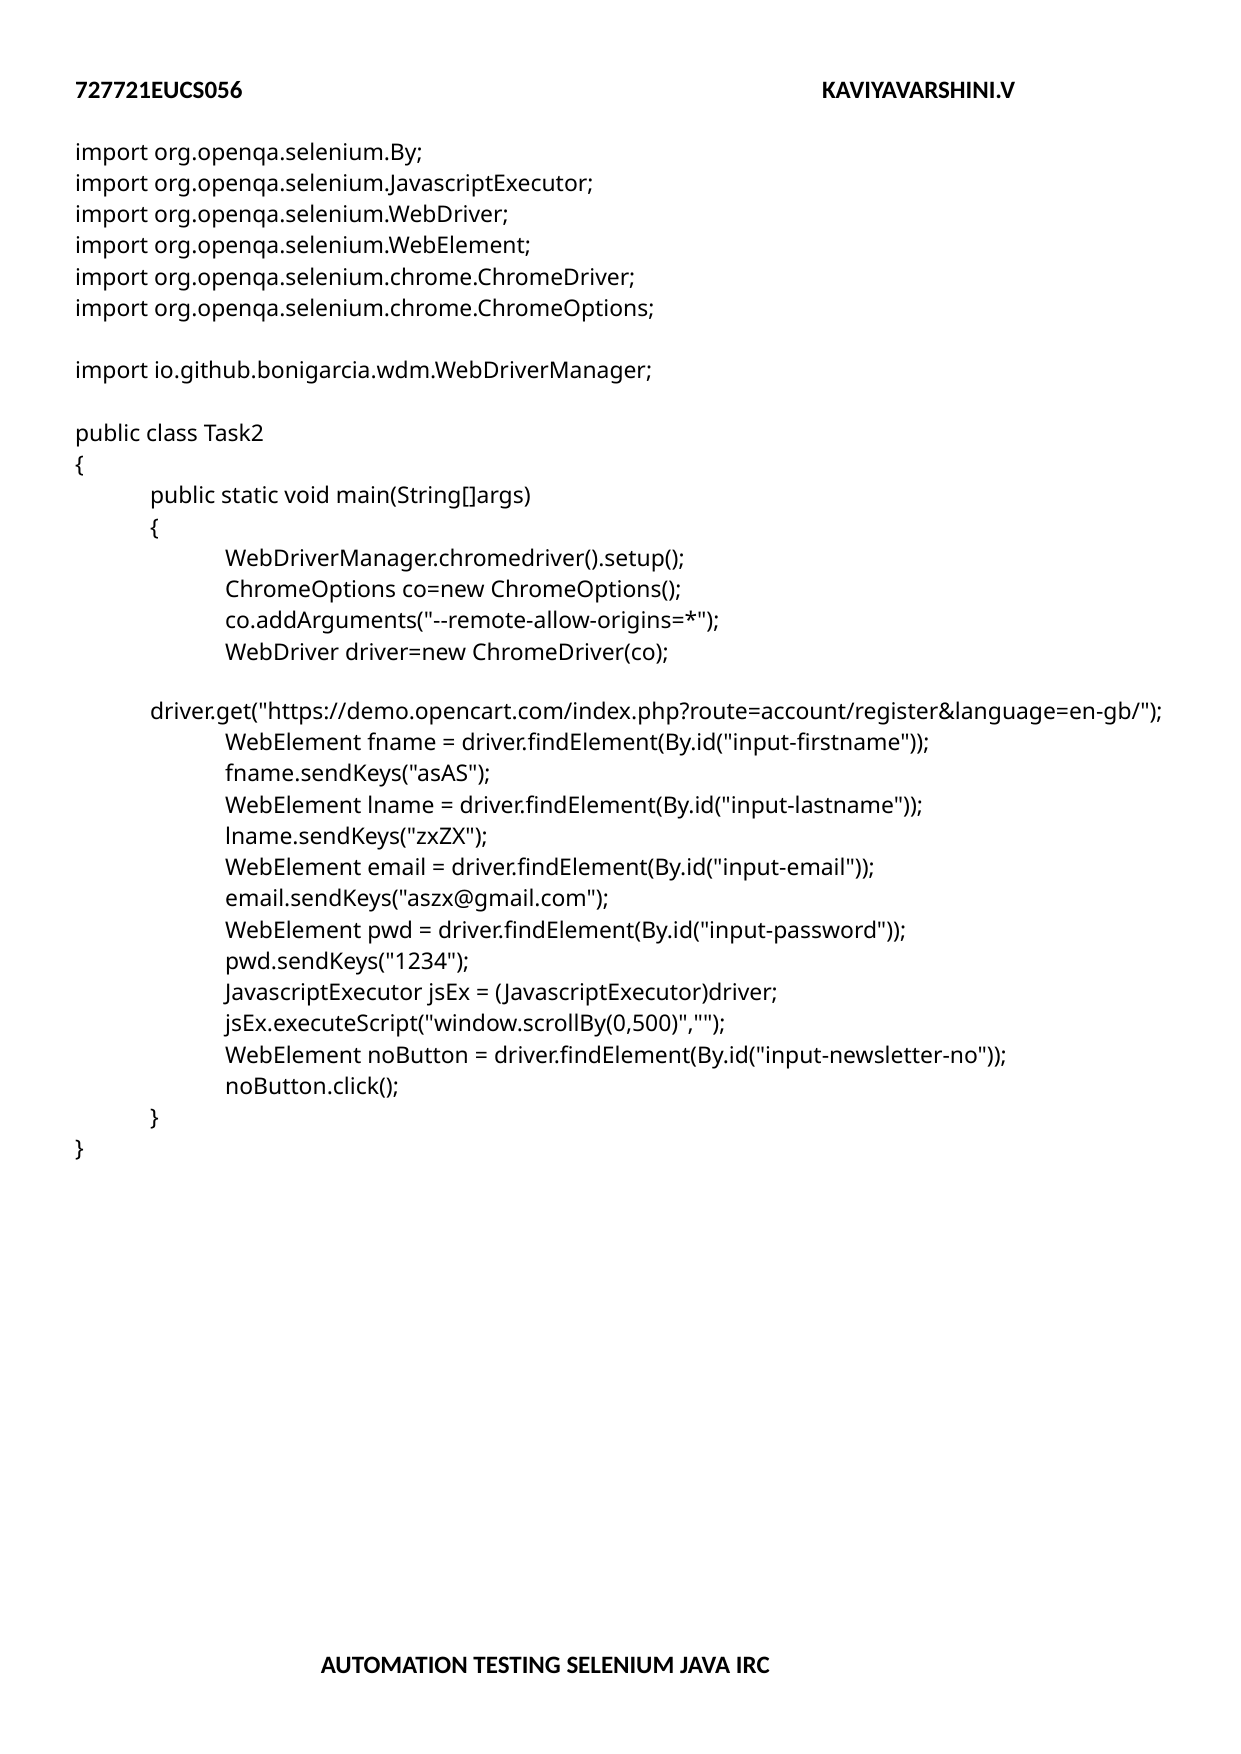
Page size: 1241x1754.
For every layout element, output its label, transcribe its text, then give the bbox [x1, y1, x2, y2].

text } [150, 1101, 1165, 1132]
text driver.get("https://demo.opencart.com/index.php?route=account/register&language=en-gb/"); [150, 667, 1165, 726]
text co.addArguments("--remote-allow-origins=*"); [150, 604, 1165, 636]
text import org.openqa.selenium.JavascriptExecutor; [75, 167, 1165, 198]
text import org.openqa.selenium.WebDriver; [75, 198, 1165, 229]
text public static void main(String[]args) [75, 479, 1165, 511]
text { [75, 448, 1165, 479]
text import org.openqa.selenium.By; [75, 136, 1165, 167]
text email.sendKeys("aszx@gmail.com"); [150, 882, 1165, 913]
text } [75, 1132, 1165, 1163]
text { [75, 511, 1165, 542]
text lname.sendKeys("zxZX"); [150, 820, 1165, 851]
text import org.openqa.selenium.chrome.ChromeOptions; [75, 292, 1165, 323]
text WebElement lname = driver.findElement(By.id("input-lastname")); [150, 788, 1165, 820]
text ChromeOptions co=new ChromeOptions(); [150, 573, 1165, 604]
text jsEx.executeScript("window.scrollBy(0,500)",""); [150, 1007, 1165, 1038]
text pwd.sendKeys("1234"); [150, 945, 1165, 976]
text WebElement noButton = driver.findElement(By.id("input-newsletter-no")); [150, 1038, 1165, 1070]
text fname.sendKeys("asAS"); [150, 757, 1165, 788]
text JavascriptExecutor jsEx = (JavascriptExecutor)driver; [150, 976, 1165, 1007]
text WebElement fname = driver.findElement(By.id("input-firstname")); [150, 726, 1165, 757]
text WebDriver driver=new ChromeDriver(co); [150, 636, 1165, 667]
text public class Task2 [75, 417, 1165, 448]
text WebElement pwd = driver.findElement(By.id("input-password")); [150, 913, 1165, 945]
text WebDriverManager.chromedriver().setup(); [150, 542, 1165, 573]
text import org.openqa.selenium.chrome.ChromeDriver; [75, 261, 1165, 292]
text import io.github.bonigarcia.wdm.WebDriverManager; [75, 354, 1165, 386]
text import org.openqa.selenium.WebElement; [75, 229, 1165, 261]
text noButton.click(); [150, 1070, 1165, 1101]
text WebElement email = driver.findElement(By.id("input-email")); [150, 851, 1165, 882]
